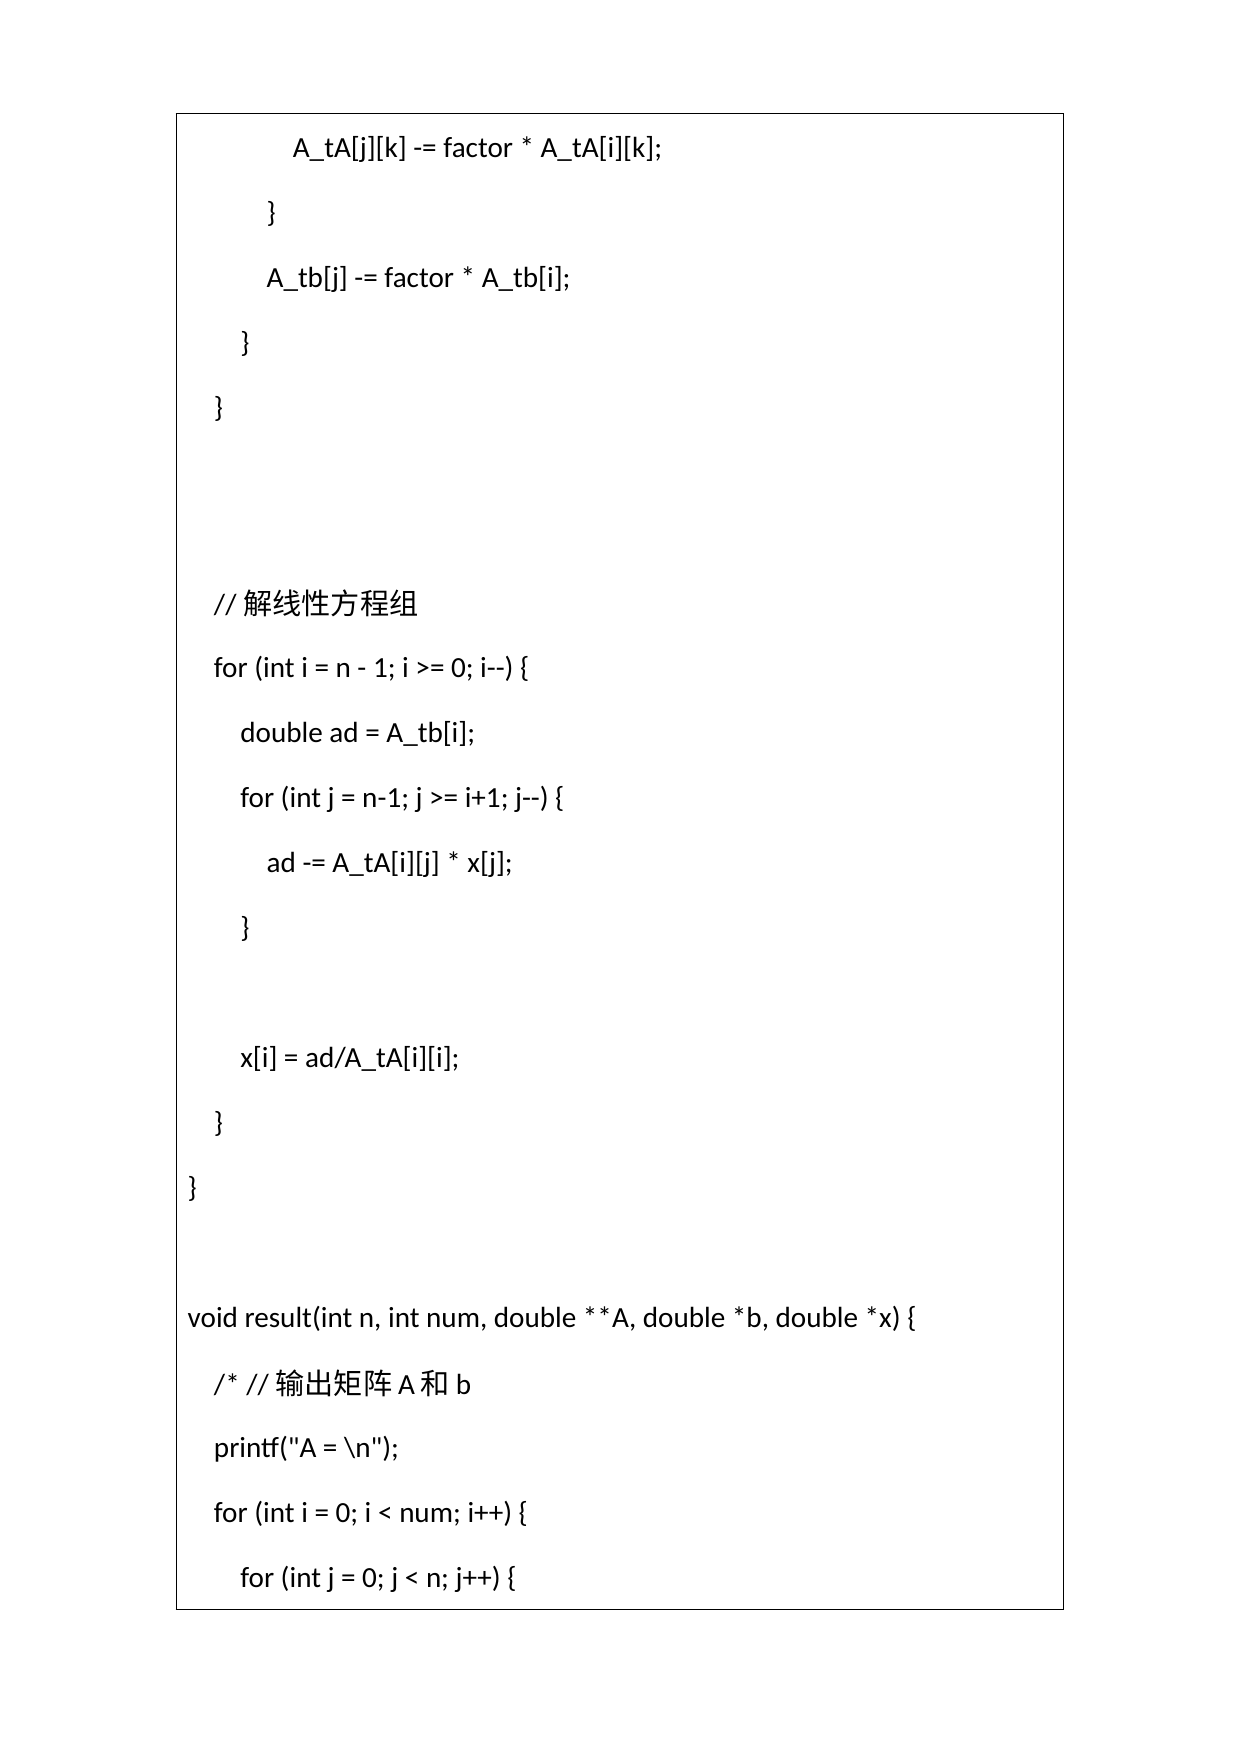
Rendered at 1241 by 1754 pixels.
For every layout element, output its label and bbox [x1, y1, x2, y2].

table_cell [177, 114, 1063, 1609]
